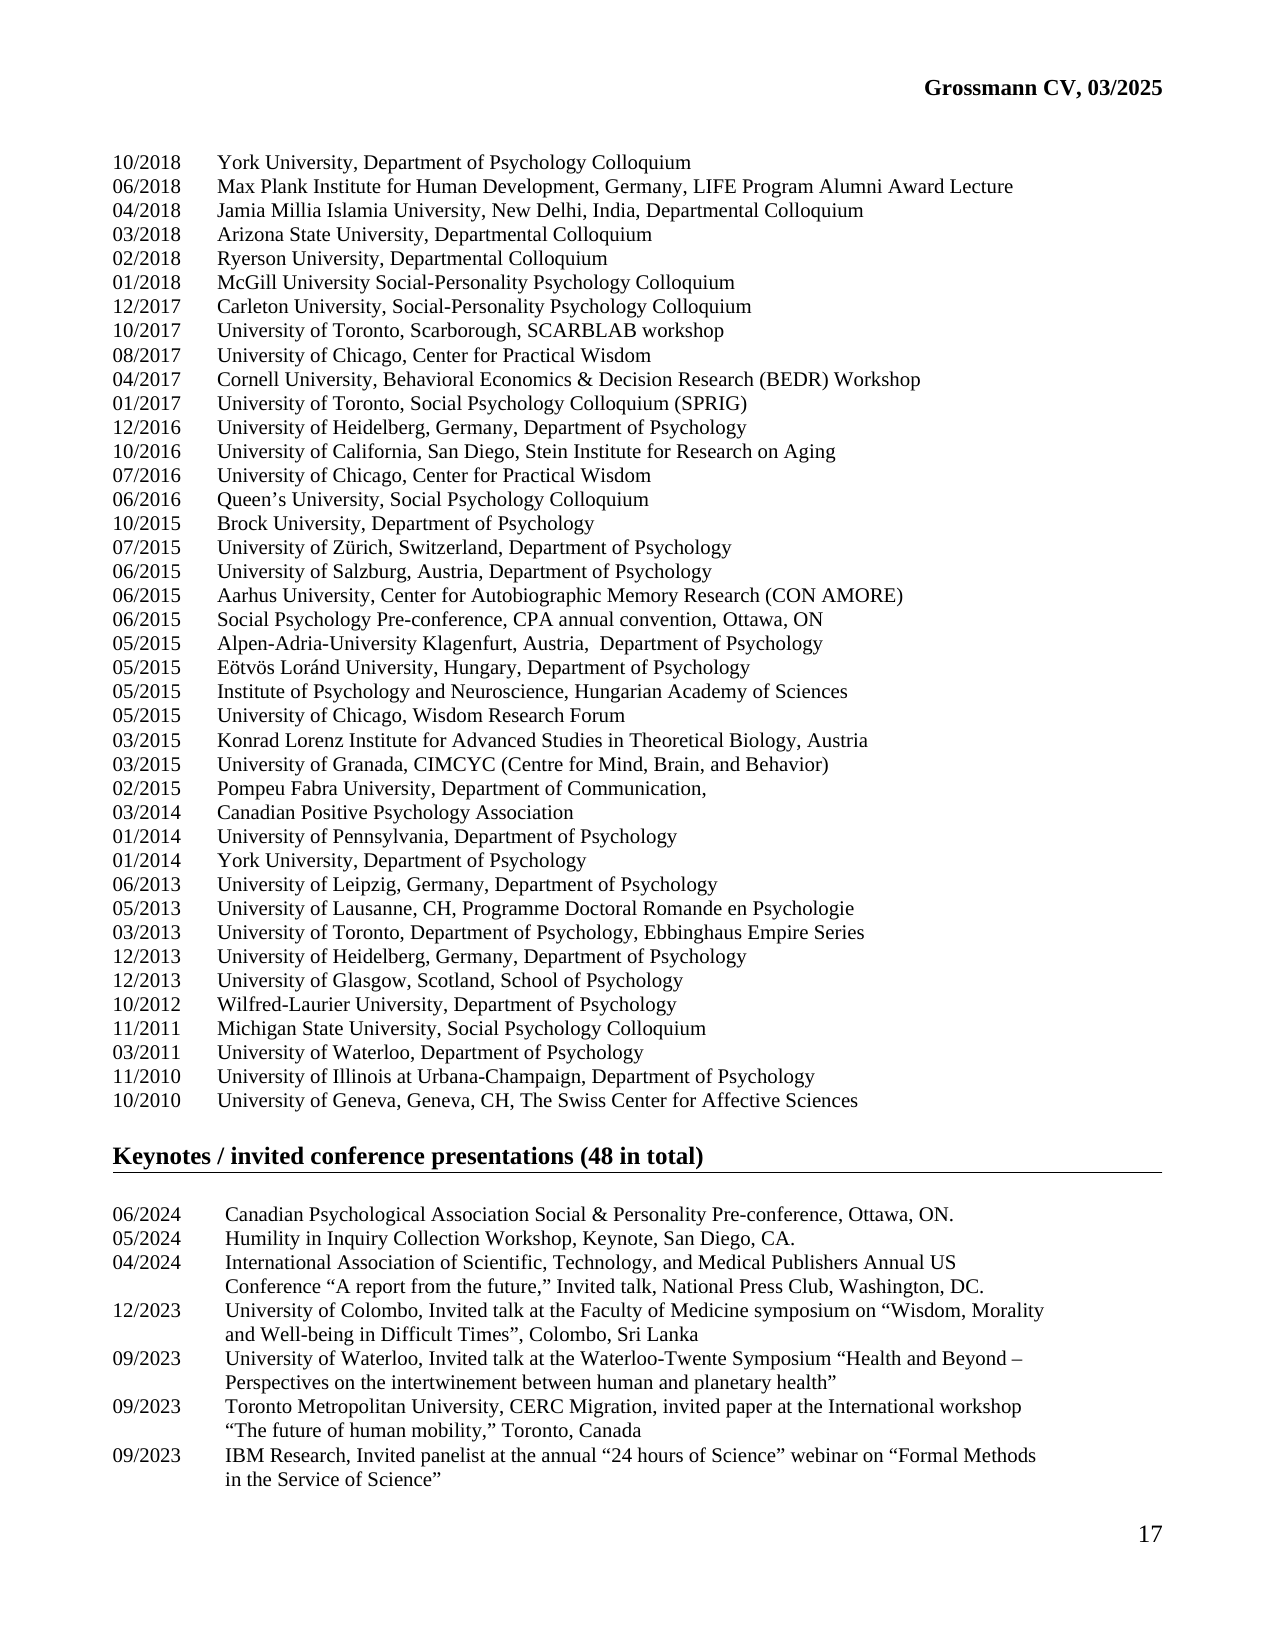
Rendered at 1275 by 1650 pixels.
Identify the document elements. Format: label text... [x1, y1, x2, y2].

table_cell IBM Research, Invited panelist at the annual “24 hours of Science” webinar on “Formal Methods in the Service of Science” [214, 1443, 1068, 1491]
text Keynotes / invited conference presentations (48 in total) [112, 1141, 1162, 1173]
table_cell 05/2015 [101, 679, 206, 703]
table_cell 04/2017 [101, 367, 206, 391]
table_cell University of Chicago, Center for Practical Wisdom [206, 463, 1161, 487]
table_cell Jamia Millia Islamia University, New Delhi, India, Departmental Colloquium [206, 198, 1161, 222]
table_cell University of Chicago, Center for Practical Wisdom [206, 343, 1161, 367]
table_cell Carleton University, Social-Personality Psychology Colloquium [206, 294, 1161, 318]
table_cell 12/2013 [101, 944, 206, 968]
table_cell University of Pennsylvania, Department of Psychology [206, 824, 1161, 848]
table_cell 03/2015 [101, 752, 206, 776]
table_cell University of Toronto, Scarborough, SCARBLAB workshop [206, 319, 1161, 342]
table_cell University of Granada, CIMCYC (Centre for Mind, Brain, and Behavior) [206, 752, 1161, 776]
table_cell 03/2013 [101, 920, 206, 944]
table_cell Pompeu Fabra University, Department of Communication, [206, 776, 1161, 800]
table_cell 06/2015 [101, 583, 206, 607]
table_cell University of Salzburg, Austria, Department of Psychology [206, 559, 1161, 583]
table_cell York University, Department of Psychology [206, 848, 1161, 872]
table_cell 04/2018 [101, 198, 206, 222]
table_cell University of Glasgow, Scotland, School of Psychology [206, 968, 1161, 992]
table_cell University of Zürich, Switzerland, Department of Psychology [206, 535, 1161, 559]
table_cell 08/2017 [101, 343, 206, 367]
table_cell University of California, San Diego, Stein Institute for Research on Aging [206, 439, 1161, 463]
table_cell Canadian Positive Psychology Association [206, 800, 1161, 824]
table_cell Konrad Lorenz Institute for Advanced Studies in Theoretical Biology, Austria [206, 728, 1161, 752]
table_cell 06/2018 [101, 174, 206, 198]
table_cell Cornell University, Behavioral Economics & Decision Research (BEDR) Workshop [206, 367, 1161, 391]
table_cell 01/2014 [101, 824, 206, 848]
table_cell 01/2017 [101, 391, 206, 415]
table_cell University of Leipzig, Germany, Department of Psychology [206, 872, 1161, 896]
table_cell University of Geneva, Geneva, CH, The Swiss Center for Affective Sciences [206, 1089, 1161, 1112]
table_cell 04/2024 [101, 1250, 214, 1298]
table_cell Toronto Metropolitan University, CERC Migration, invited paper at the International workshop “The future of human mobility,” Toronto, Canada [214, 1394, 1068, 1442]
table_cell Queen’s University, Social Psychology Colloquium [206, 487, 1161, 511]
table_cell 07/2015 [101, 535, 206, 559]
table_cell 06/2013 [101, 872, 206, 896]
table_cell 10/2015 [101, 511, 206, 535]
table_cell 12/2016 [101, 415, 206, 439]
table_cell Max Plank Institute for Human Development, Germany, LIFE Program Alumni Award Lecture [206, 174, 1161, 198]
table_cell University of Heidelberg, Germany, Department of Psychology [206, 944, 1161, 968]
table_cell 09/2023 [101, 1443, 214, 1491]
table_cell 06/2015 [101, 559, 206, 583]
table_cell 12/2013 [101, 968, 206, 992]
table_cell 01/2014 [101, 848, 206, 872]
table_cell Social Psychology Pre-conference, CPA annual convention, Ottawa, ON [206, 607, 1161, 631]
table_cell Arizona State University, Departmental Colloquium [206, 222, 1161, 246]
table_cell 11/2011 [101, 1016, 206, 1040]
table_cell McGill University Social-Personality Psychology Colloquium [206, 270, 1161, 294]
table_cell 03/2014 [101, 800, 206, 824]
table_header 06/2024 [101, 1202, 214, 1226]
table_cell University of Colombo, Invited talk at the Faculty of Medicine symposium on “Wisdom, Morality and Well-being in Difficult Times”, Colombo, Sri Lanka [214, 1298, 1068, 1346]
table_cell University of Heidelberg, Germany, Department of Psychology [206, 415, 1161, 439]
table_cell 03/2018 [101, 222, 206, 246]
table_cell 05/2015 [101, 655, 206, 679]
table_cell 10/2017 [101, 319, 206, 342]
table_cell Ryerson University, Departmental Colloquium [206, 246, 1161, 270]
table_cell Brock University, Department of Psychology [206, 511, 1161, 535]
table_cell Aarhus University, Center for Autobiographic Memory Research (CON AMORE) [206, 583, 1161, 607]
table_cell 01/2018 [101, 270, 206, 294]
table_cell 05/2013 [101, 896, 206, 920]
table_cell University of Lausanne, CH, Programme Doctoral Romande en Psychologie [206, 896, 1161, 920]
table_cell 10/2012 [101, 992, 206, 1016]
table_cell Michigan State University, Social Psychology Colloquium [206, 1016, 1161, 1040]
table_cell Institute of Psychology and Neuroscience, Hungarian Academy of Sciences [206, 679, 1161, 703]
table_cell 05/2015 [101, 631, 206, 655]
table_cell 10/2016 [101, 439, 206, 463]
table_cell 12/2017 [101, 294, 206, 318]
table_cell 06/2016 [101, 487, 206, 511]
table_cell 10/2018 [101, 150, 206, 174]
table_cell University of Waterloo, Department of Psychology [206, 1040, 1161, 1064]
table_cell University of Chicago, Wisdom Research Forum [206, 704, 1161, 727]
table_header Canadian Psychological Association Social & Personality Pre-conference, Ottawa, ON. [214, 1202, 1068, 1226]
table_cell 11/2010 [101, 1064, 206, 1088]
table_cell 06/2015 [101, 607, 206, 631]
table_cell University of Toronto, Social Psychology Colloquium (SPRIG) [206, 391, 1161, 415]
table_cell 03/2011 [101, 1040, 206, 1064]
table_cell 02/2018 [101, 246, 206, 270]
table_cell 03/2015 [101, 728, 206, 752]
table_cell University of Illinois at Urbana-Champaign, Department of Psychology [206, 1064, 1161, 1088]
table_cell 05/2024 [101, 1226, 214, 1250]
table_cell 05/2015 [101, 704, 206, 727]
table_cell Eötvös Loránd University, Hungary, Department of Psychology [206, 655, 1161, 679]
table_cell 07/2016 [101, 463, 206, 487]
table_cell 09/2023 [101, 1394, 214, 1442]
table_cell Wilfred-Laurier University, Department of Psychology [206, 992, 1161, 1016]
table_cell 12/2023 [101, 1298, 214, 1346]
table_cell 10/2010 [101, 1089, 206, 1112]
table_cell Alpen-Adria-University Klagenfurt, Austria, Department of Psychology [206, 631, 1161, 655]
table_cell University of Toronto, Department of Psychology, Ebbinghaus Empire Series [206, 920, 1161, 944]
table_cell York University, Department of Psychology Colloquium [206, 150, 1161, 174]
table_cell 09/2023 [101, 1346, 214, 1394]
table_cell 02/2015 [101, 776, 206, 800]
table_cell Humility in Inquiry Collection Workshop, Keynote, San Diego, CA. [214, 1226, 1068, 1250]
